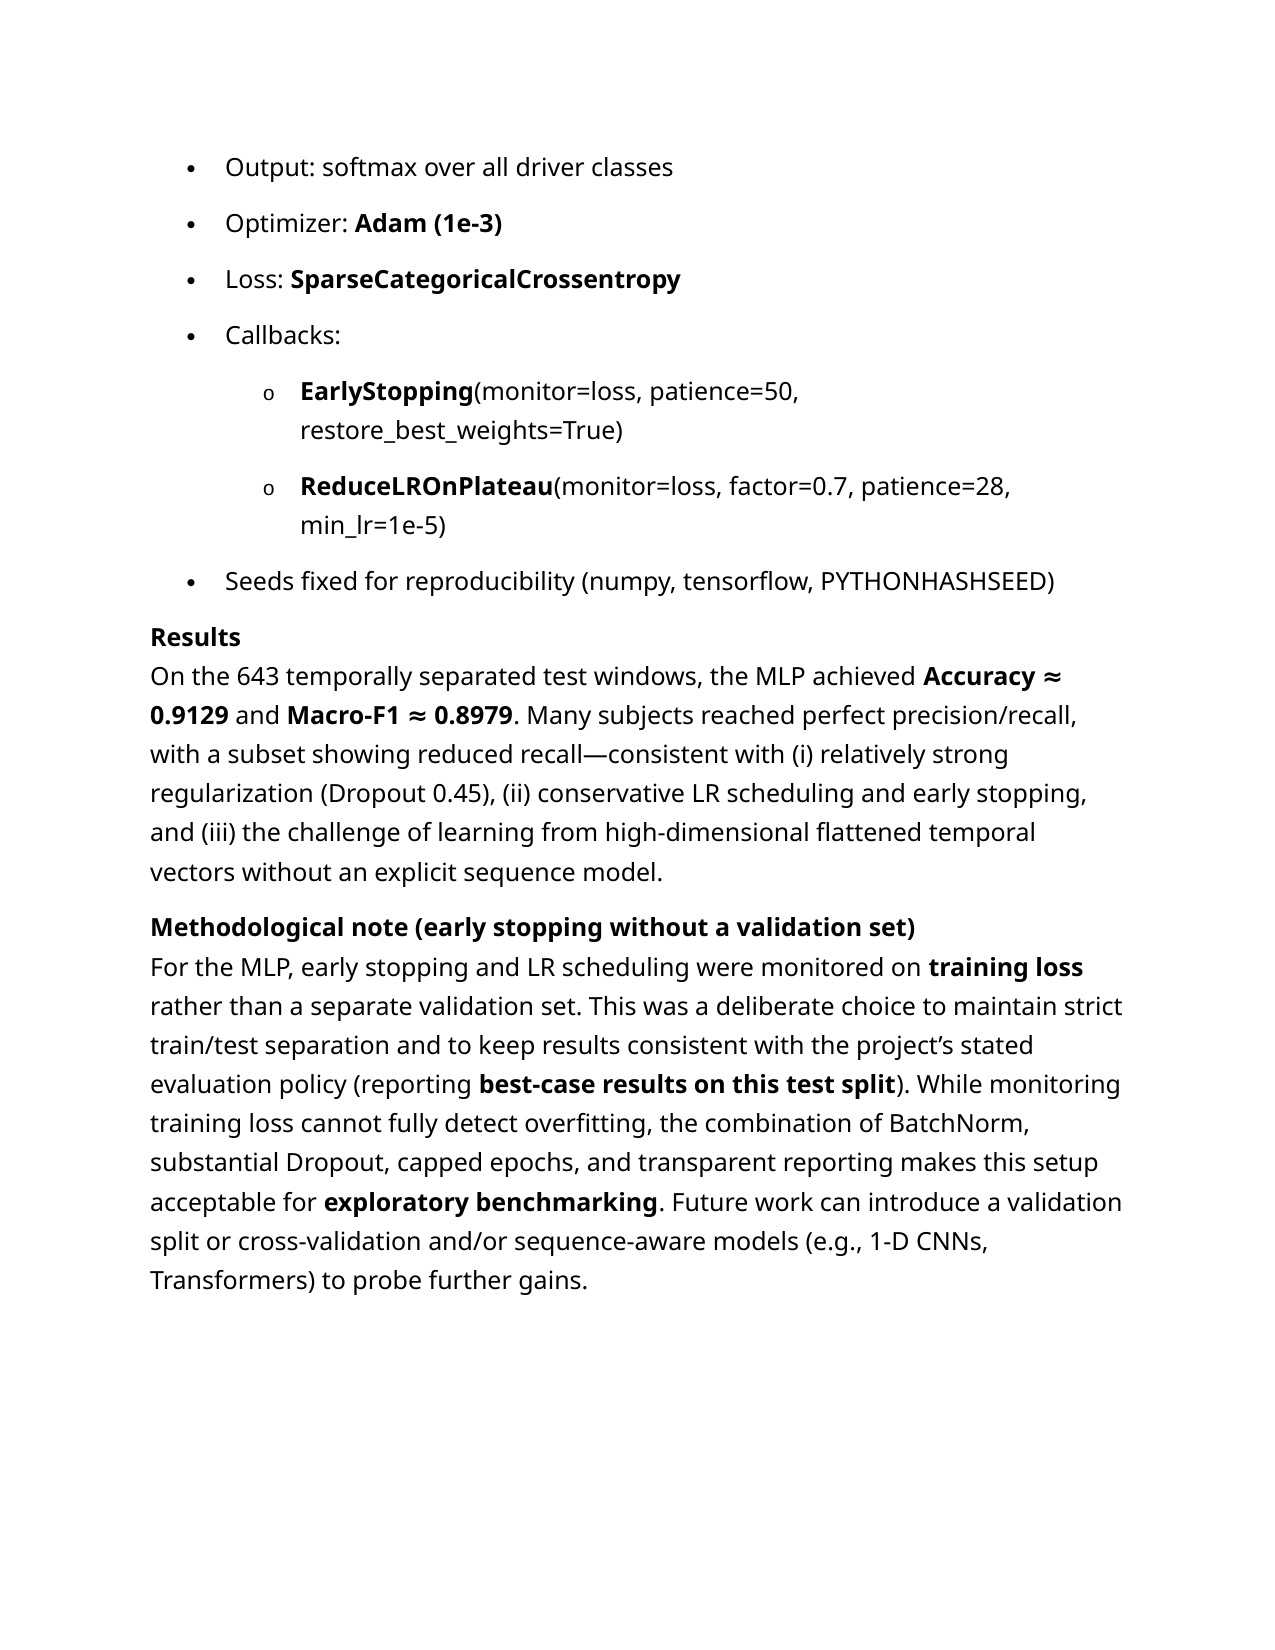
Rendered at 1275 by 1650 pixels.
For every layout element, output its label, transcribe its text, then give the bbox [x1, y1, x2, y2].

list EarlyStopping(monitor=loss, patience=50, restore_best_weights=True) [262, 373, 1125, 447]
list Callbacks: [187, 317, 1125, 352]
list ReduceLROnPlateau(monitor=loss, factor=0.7, patience=28, min_lr=1e-5) [262, 468, 1125, 542]
list Optimizer: Adam (1e-3) [187, 206, 1125, 240]
text Methodological note (early stopping without a validation set) For the MLP, early stopping and LR scheduling were monitored on training loss rather than a separate validation set. This was a deliberate choice to maintain strict train/test separation and to keep results consistent with the project’s stated evaluation policy (reporting best-case results on this test split). While monitoring training loss cannot fully detect overfitting, the combination of BatchNorm, substantial Dropout, capped epochs, and transparent reporting makes this setup acceptable for exploratory benchmarking. Future work can introduce a validation split or cross-validation and/or sequence-aware models (e.g., 1-D CNNs, Transformers) to probe further gains. [150, 910, 1125, 1297]
text Results On the 643 temporally separated test windows, the MLP achieved Accuracy ≈ 0.9129 and Macro-F1 ≈ 0.8979. Many subjects reached perfect precision/recall, with a subset showing reduced recall—consistent with (i) relatively strong regularization (Dropout 0.45), (ii) conservative LR scheduling and early stopping, and (iii) the challenge of learning from high-dimensional flattened temporal vectors without an explicit sequence model. [150, 619, 1125, 888]
list Seeds fixed for reproducibility (numpy, tensorflow, PYTHONHASHSEED) [187, 563, 1125, 597]
list Loss: SparseCategoricalCrossentropy [187, 262, 1125, 296]
list Output: softmax over all driver classes [187, 150, 1125, 184]
